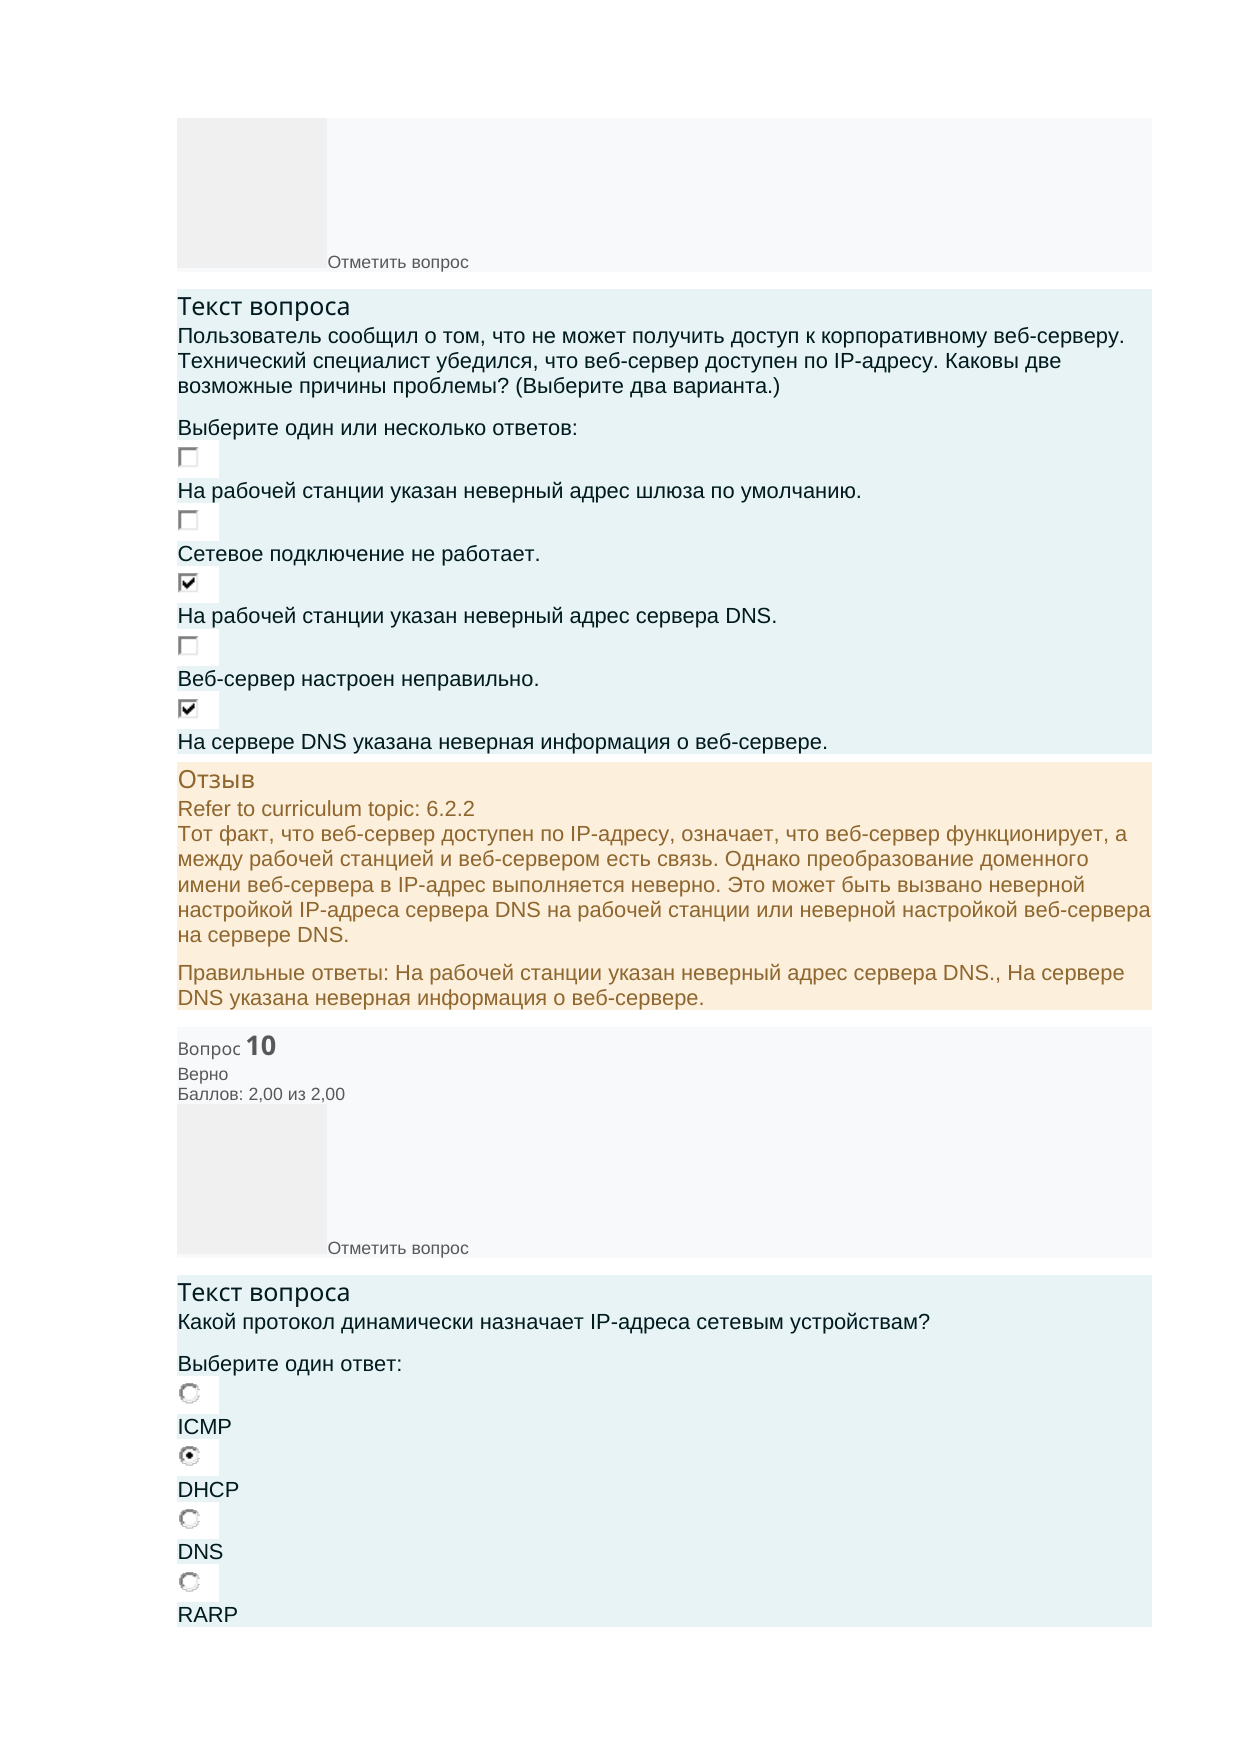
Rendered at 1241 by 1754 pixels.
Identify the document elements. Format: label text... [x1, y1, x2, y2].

text На рабочей станции указан неверный адрес сервера DNS. [177, 603, 1152, 629]
text Правильные ответы: На рабочей станции указан неверный адрес сервера DNS., На сервере DNS указана неверная информация о веб-сервере. [177, 959, 1152, 1010]
text Выберите один ответ: [177, 1351, 1152, 1376]
text Пользователь сообщил о том, что не может получить доступ к корпоративному веб-серверу. Технический специалист убедился, что веб-сервер доступен по IP-адресу. Каковы две возможные причины проблемы? (Выберите два варианта.) [177, 323, 1152, 398]
text Отметить вопрос [177, 118, 1152, 272]
text Выберите один или несколько ответов: [177, 415, 1152, 440]
text Верно [177, 1063, 1152, 1084]
text На сервере DNS указана неверная информация о веб-сервере. [177, 729, 1152, 754]
text Отметить вопрос [177, 1104, 1152, 1258]
text Вопрос 10 [177, 1027, 1152, 1063]
text ICMP [177, 1414, 1152, 1439]
text На рабочей станции указан неверный адрес шлюза по умолчанию. [177, 478, 1152, 503]
text Какой протокол динамически назначает IP-адреса сетевым устройствам? [177, 1309, 1152, 1334]
text RARP [177, 1602, 1152, 1627]
text DHCP [177, 1476, 1152, 1502]
text DNS [177, 1539, 1152, 1564]
text Баллов: 2,00 из 2,00 [177, 1084, 1152, 1104]
text Refer to curriculum topic: 6.2.2 Тот факт, что веб-сервер доступен по IP-адресу, означает, что веб-сервер функционирует, а между рабочей станцией и веб-сервером есть связь. Однако преобразование доменного имени веб-сервера в IP-адрес выполняется неверно. Это может быть вызвано неверной настройкой IP-адреса сервера DNS на рабочей станции или неверной настройкой веб-сервера на сервере DNS. [177, 796, 1152, 947]
text Текст вопроса [177, 1275, 1152, 1309]
text Отзыв [177, 762, 1152, 796]
text Текст вопроса [177, 289, 1152, 323]
text Веб-сервер настроен неправильно. [177, 666, 1152, 691]
text Сетевое подключение не работает. [177, 541, 1152, 566]
